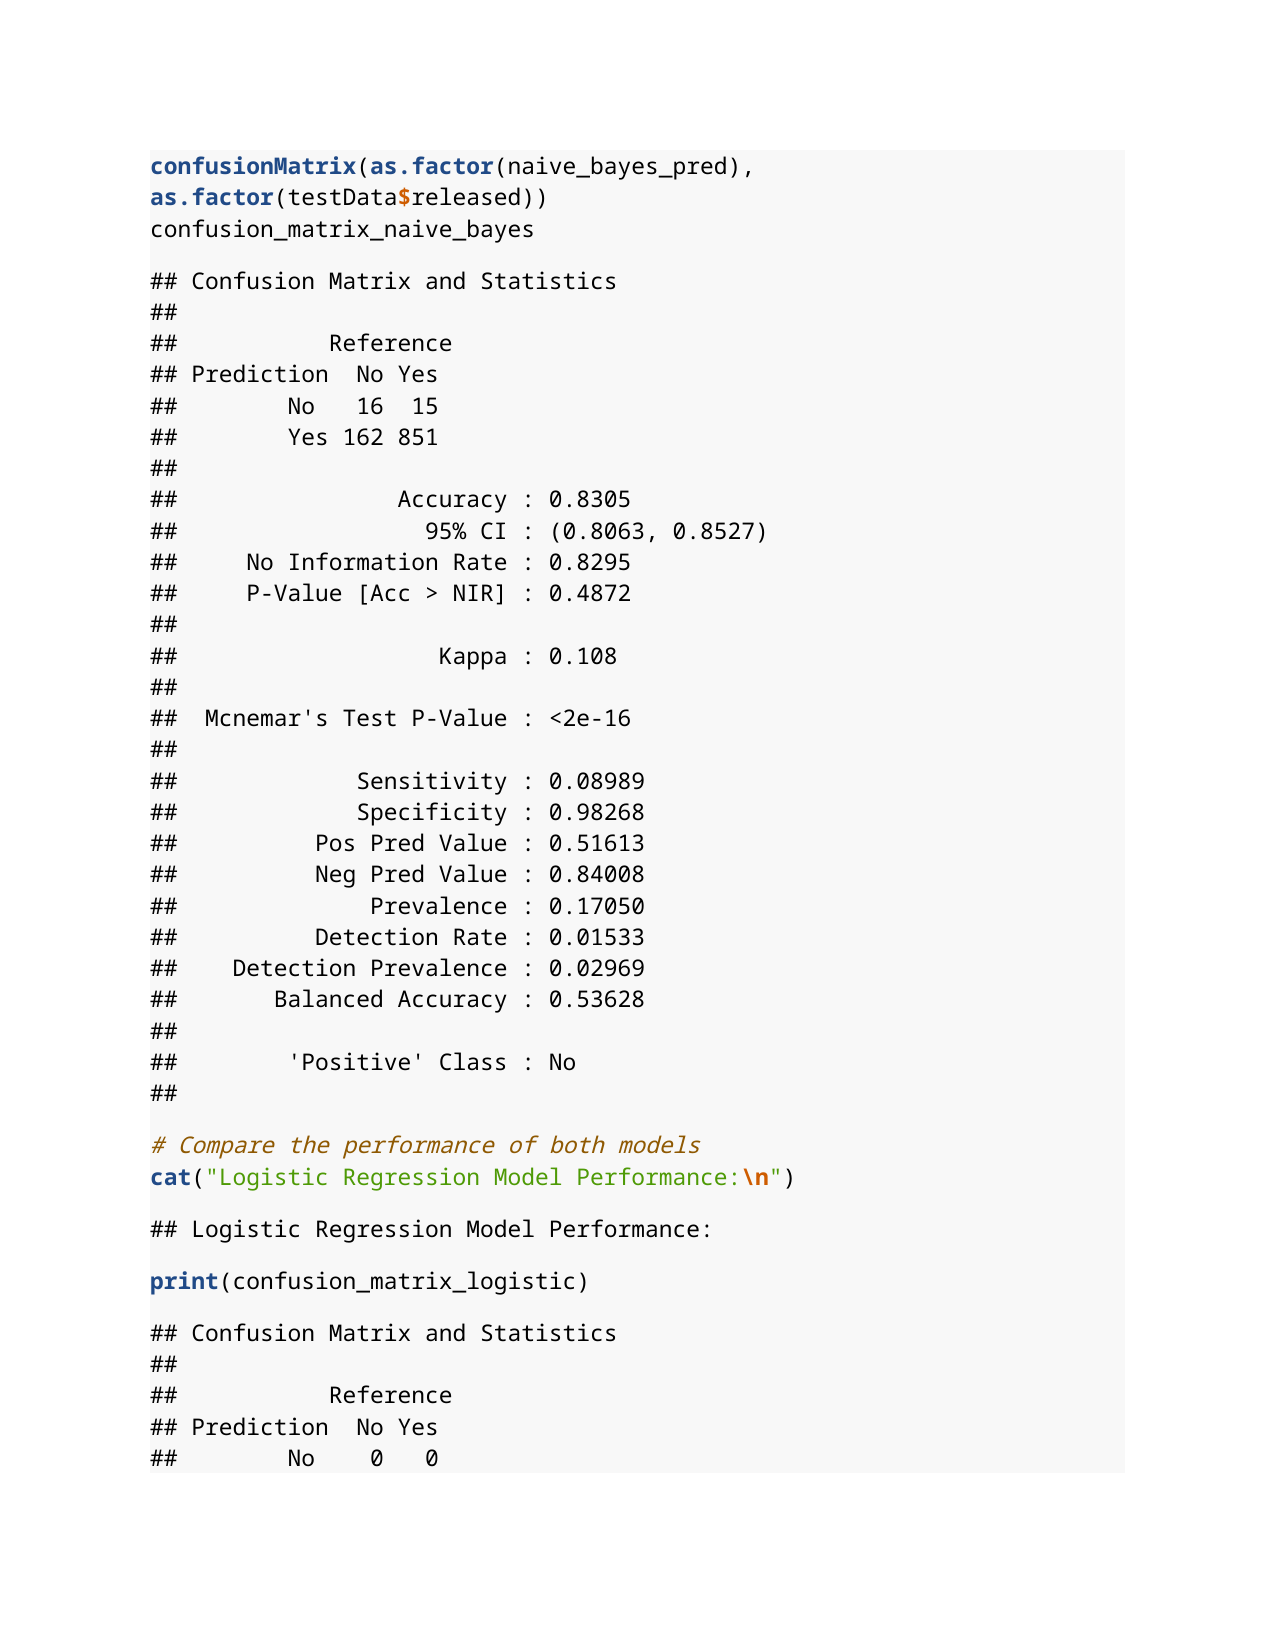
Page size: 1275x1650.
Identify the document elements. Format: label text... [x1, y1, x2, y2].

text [150, 1317, 1125, 1473]
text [150, 150, 1125, 244]
text ## Confusion Matrix and Statistics ## ## Reference ## Prediction No Yes ## No 16 15 ## Yes 162 851 ## ## Accuracy : 0.8305 ## 95% CI : (0.8063, 0.8527) ## No Information Rate : 0.8295 ## P-Value [Acc > NIR] : 0.4872 ## ## Kappa : 0.108 ## ## Mcnemar's Test P-Value : <2e-16 ## ## Sensitivity : 0.08989 ## Specificity : 0.98268 ## Pos Pred Value : 0.51613 ## Neg Pred Value : 0.84008 ## Prevalence : 0.17050 ## Detection Rate : 0.01533 ## Detection Prevalence : 0.02969 ## Balanced Accuracy : 0.53628 ## ## 'Positive' Class : No ## [150, 264, 1125, 1108]
text print(confusion_matrix_logistic) [150, 1264, 1125, 1296]
text ## Logistic Regression Model Performance: [150, 1212, 1125, 1244]
text # Compare the performance of both models cat("Logistic Regression Model Performance:\n") [700, 1129, 1125, 1192]
